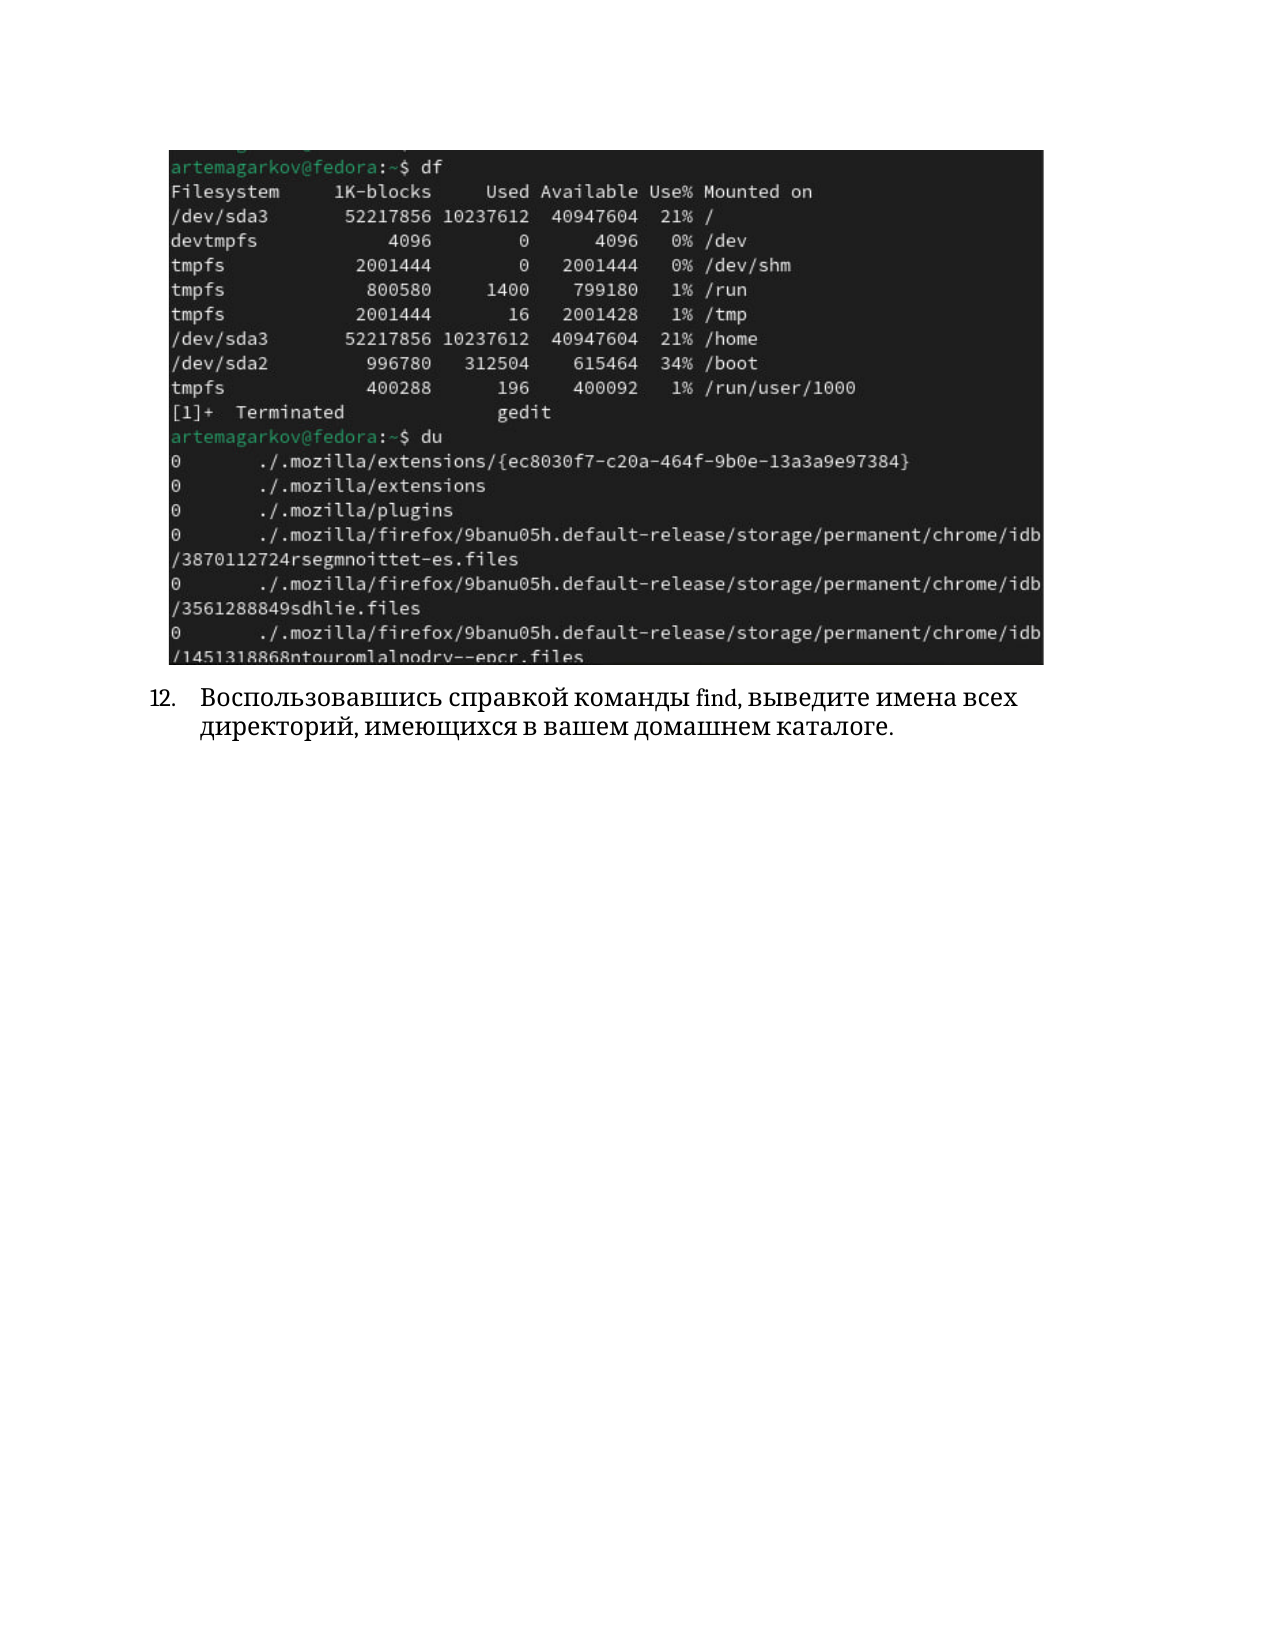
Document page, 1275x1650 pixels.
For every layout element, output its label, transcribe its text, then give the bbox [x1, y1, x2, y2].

picture [168, 150, 1044, 665]
list Воспользовавшись справкой команды find, выведите имена всех директорий, имеющихся в вашем домашнем каталоге. [150, 684, 1125, 741]
